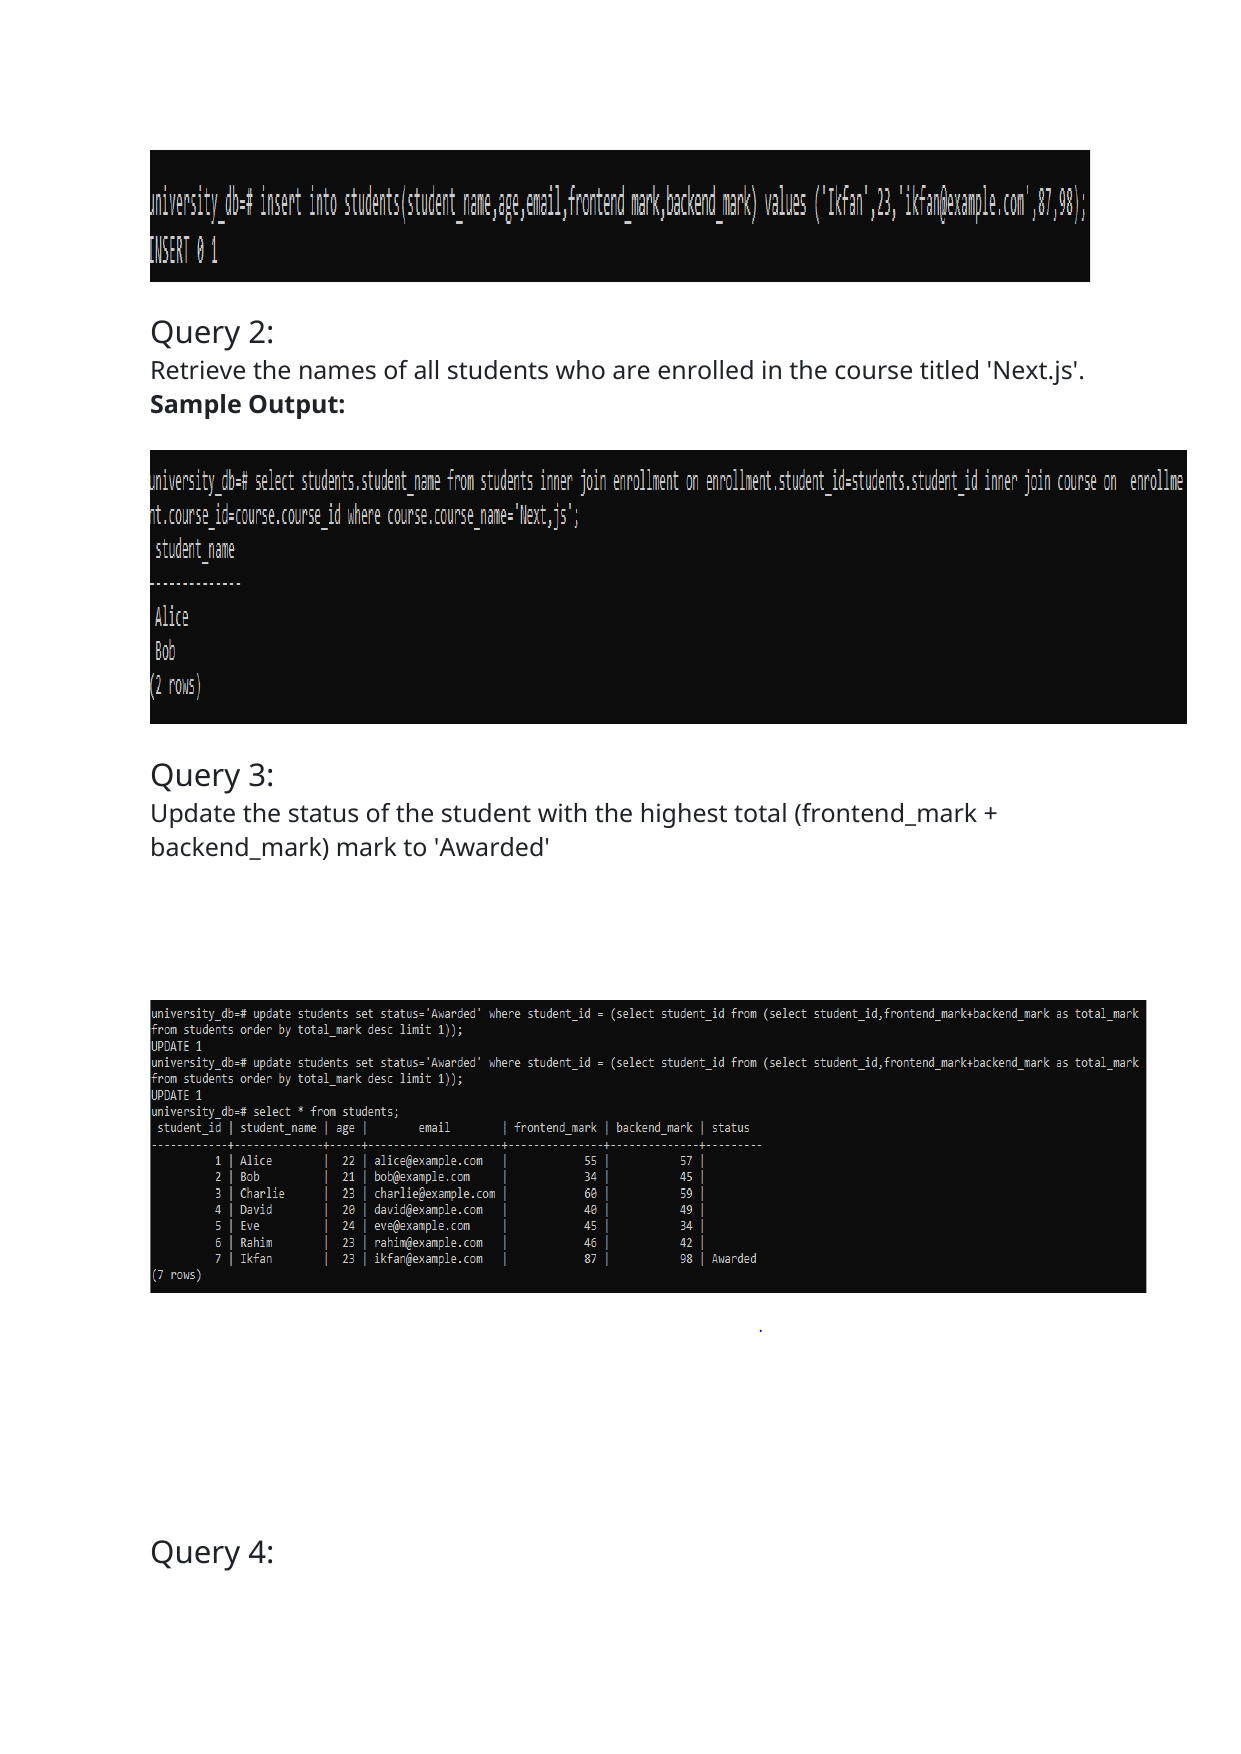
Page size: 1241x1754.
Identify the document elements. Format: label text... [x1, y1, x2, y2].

picture [150, 1000, 1147, 1332]
text Query 2: [150, 310, 1090, 353]
text Sample Output: [150, 387, 1090, 421]
picture [150, 150, 1091, 282]
text Update the status of the student with the highest total (frontend_mark + backend_mark) mark to 'Awarded' [150, 796, 1090, 864]
picture [150, 450, 1187, 724]
text Retrieve the names of all students who are enrolled in the course titled 'Next.js'. [150, 353, 1090, 387]
text Query 4: [150, 1530, 1090, 1573]
text Query 3: [150, 753, 1090, 796]
